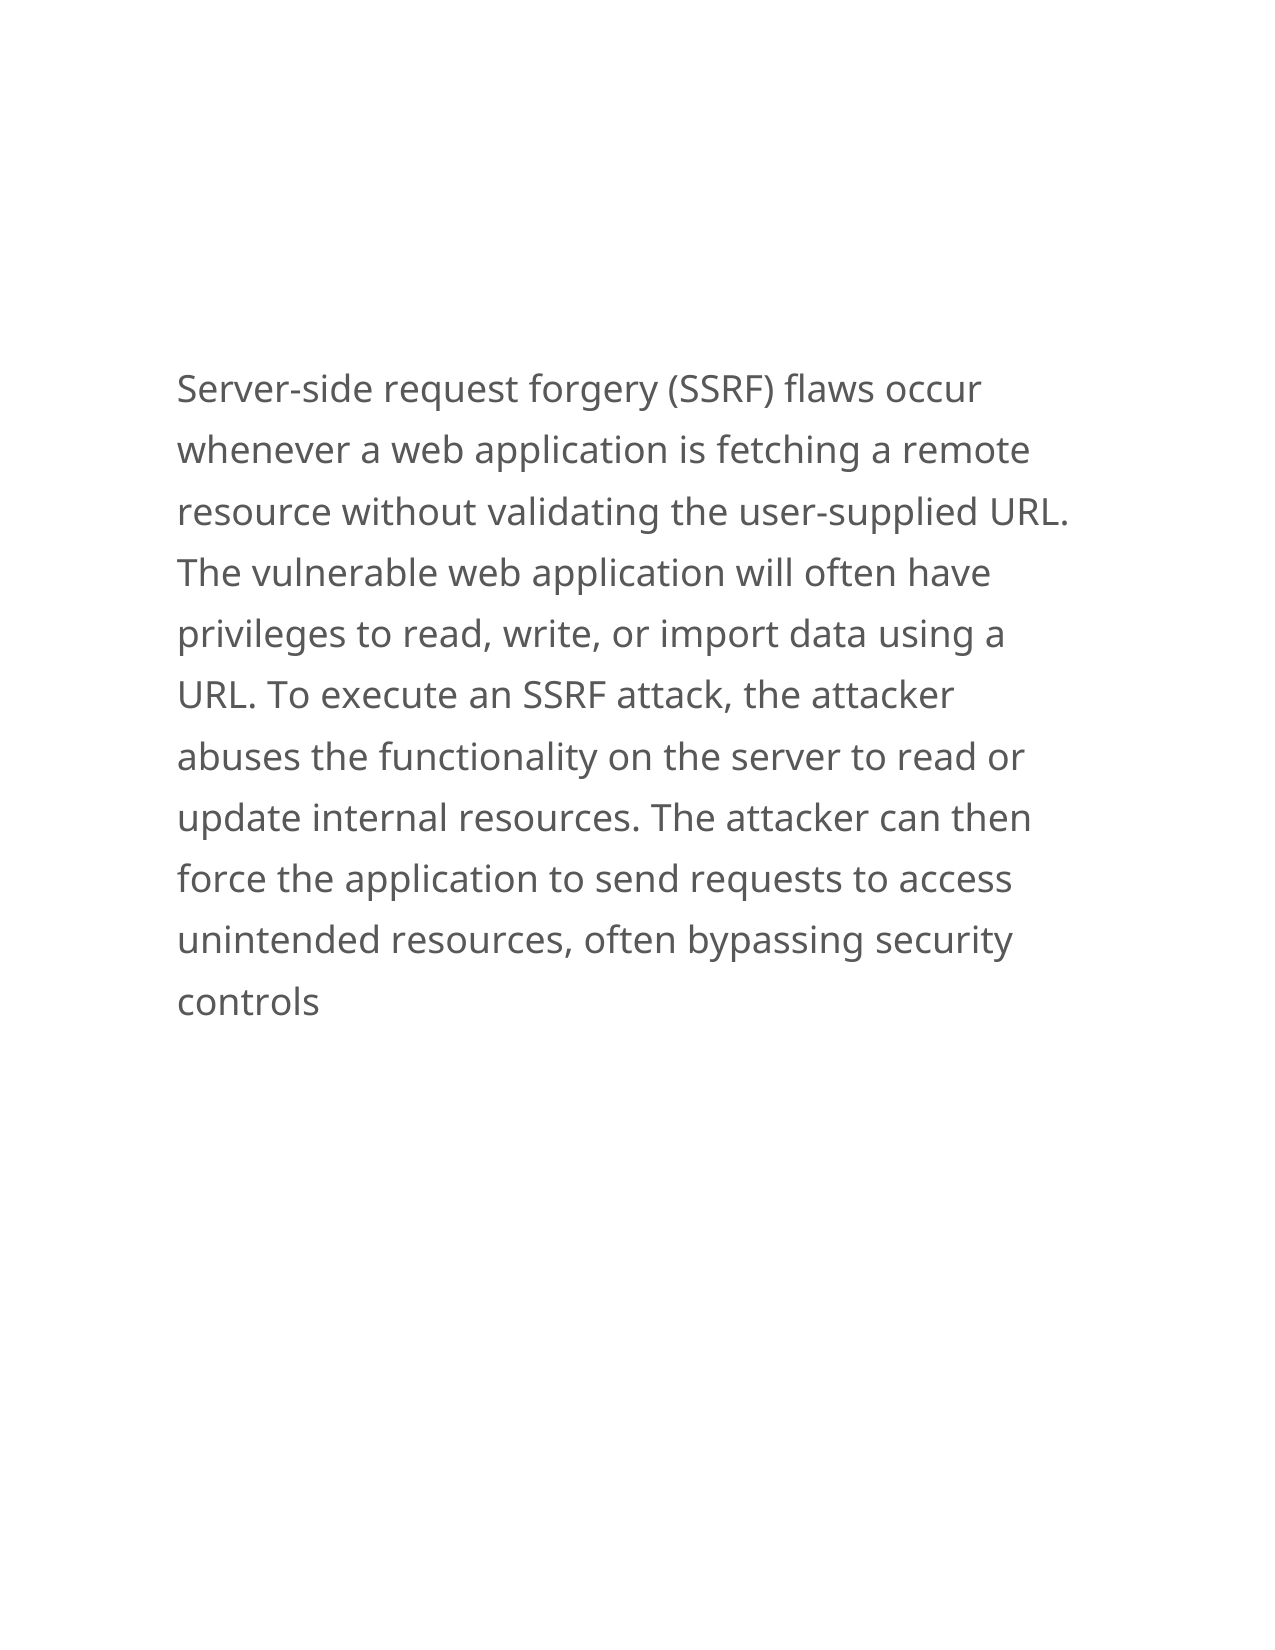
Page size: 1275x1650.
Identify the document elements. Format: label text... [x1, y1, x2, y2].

text Server-side request forgery (SSRF) flaws occur whenever a web application is fetching a remote resource without validating the user-supplied URL. The vulnerable web application will often have privileges to read, write, or import data using a URL. To execute an SSRF attack, the attacker abuses the functionality on the server to read or update internal resources. The attacker can then force the application to send requests to access unintended resources, often bypassing security controls [177, 362, 1071, 1026]
